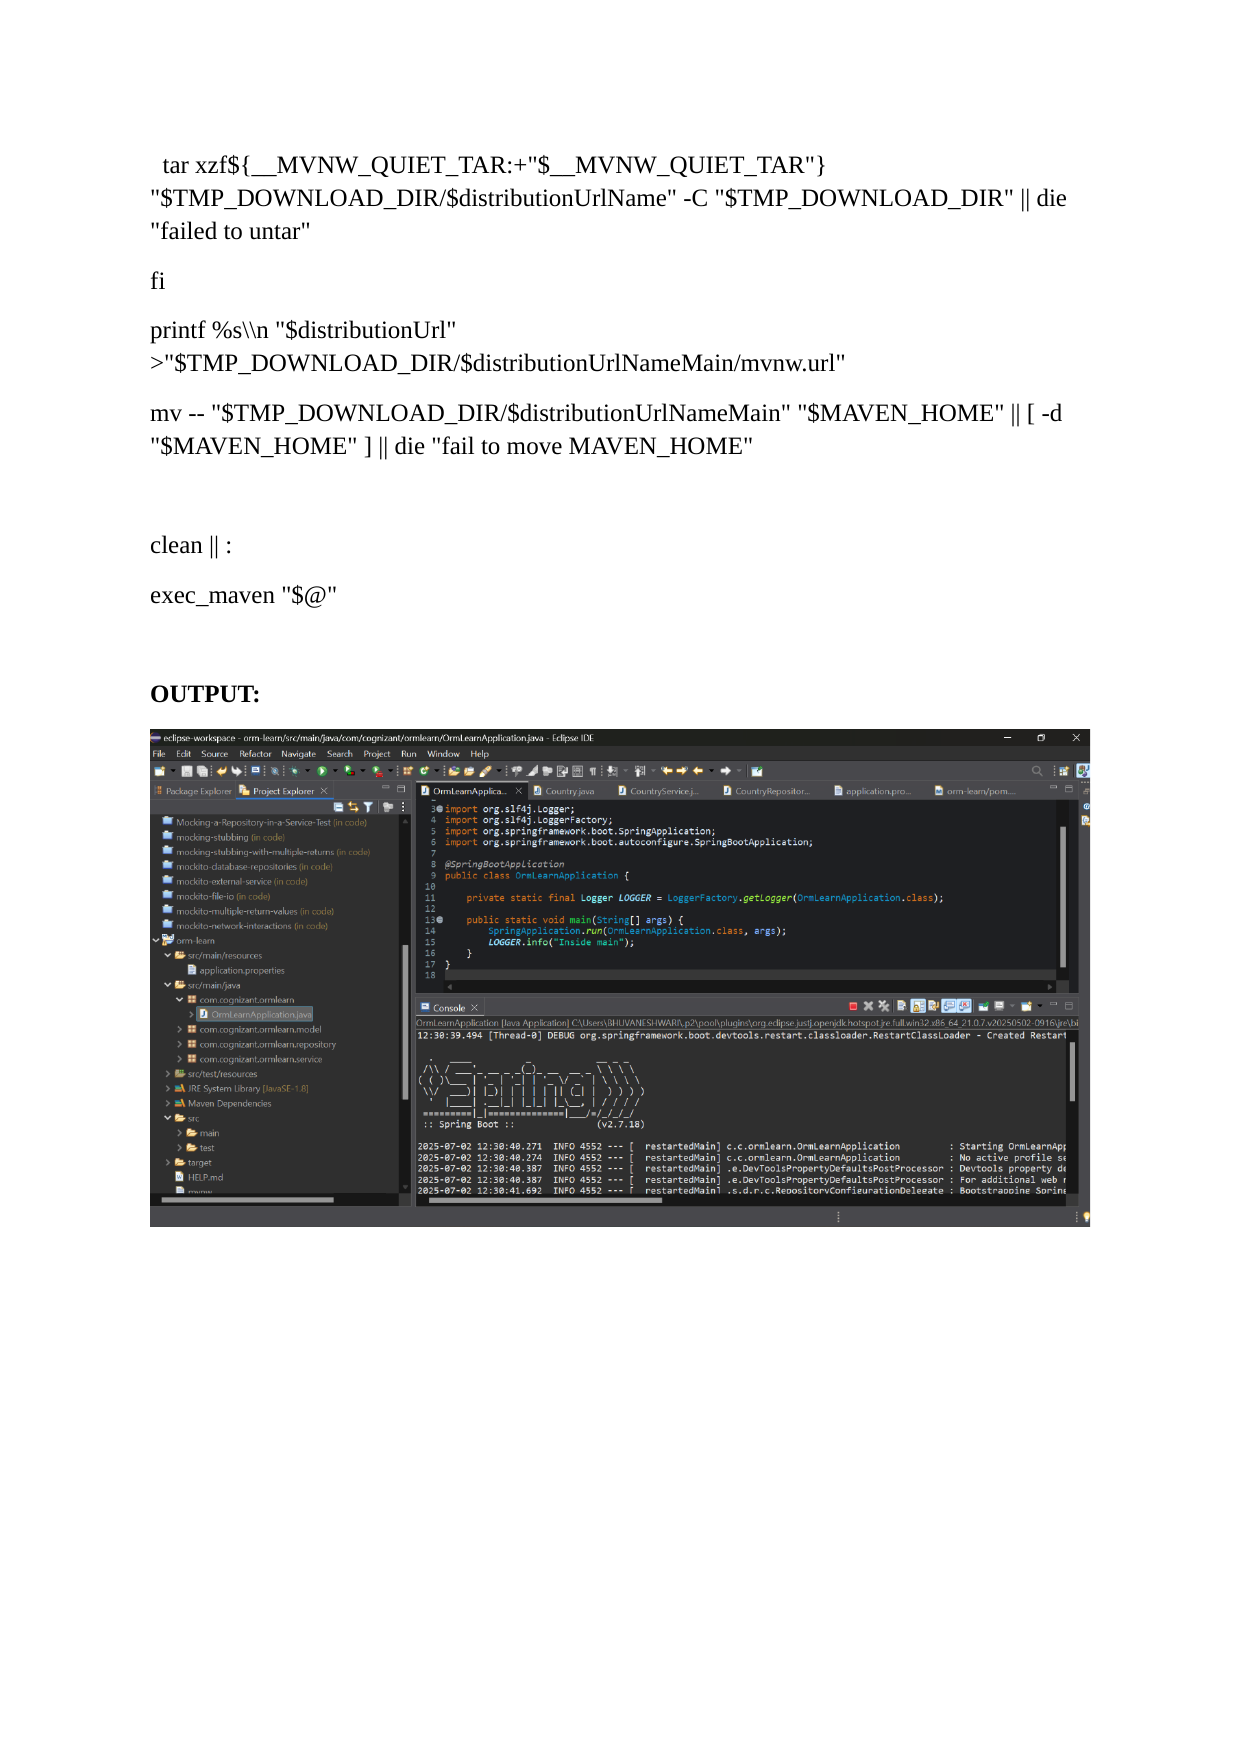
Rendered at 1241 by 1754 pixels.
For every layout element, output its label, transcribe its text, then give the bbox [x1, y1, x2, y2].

text fi [150, 266, 1090, 294]
text printf %s\\n "$distributionUrl" >"$TMP_DOWNLOAD_DIR/$distributionUrlNameMain/mvnw.url" [150, 315, 1090, 377]
text tar xzf${__MVNW_QUIET_TAR:+"$__MVNW_QUIET_TAR"} "$TMP_DOWNLOAD_DIR/$distributionUrlName" -C "$TMP_DOWNLOAD_DIR" || die "failed to untar" [150, 150, 1090, 245]
text OUTPUT: [150, 679, 1090, 708]
text mv -- "$TMP_DOWNLOAD_DIR/$distributionUrlNameMain" "$MAVEN_HOME" || [ -d "$MAVEN_HOME" ] || die "fail to move MAVEN_HOME" [150, 398, 1090, 460]
text clean || : [150, 531, 1090, 559]
picture [150, 729, 1091, 1227]
text exec_maven "$@" [150, 580, 1090, 609]
